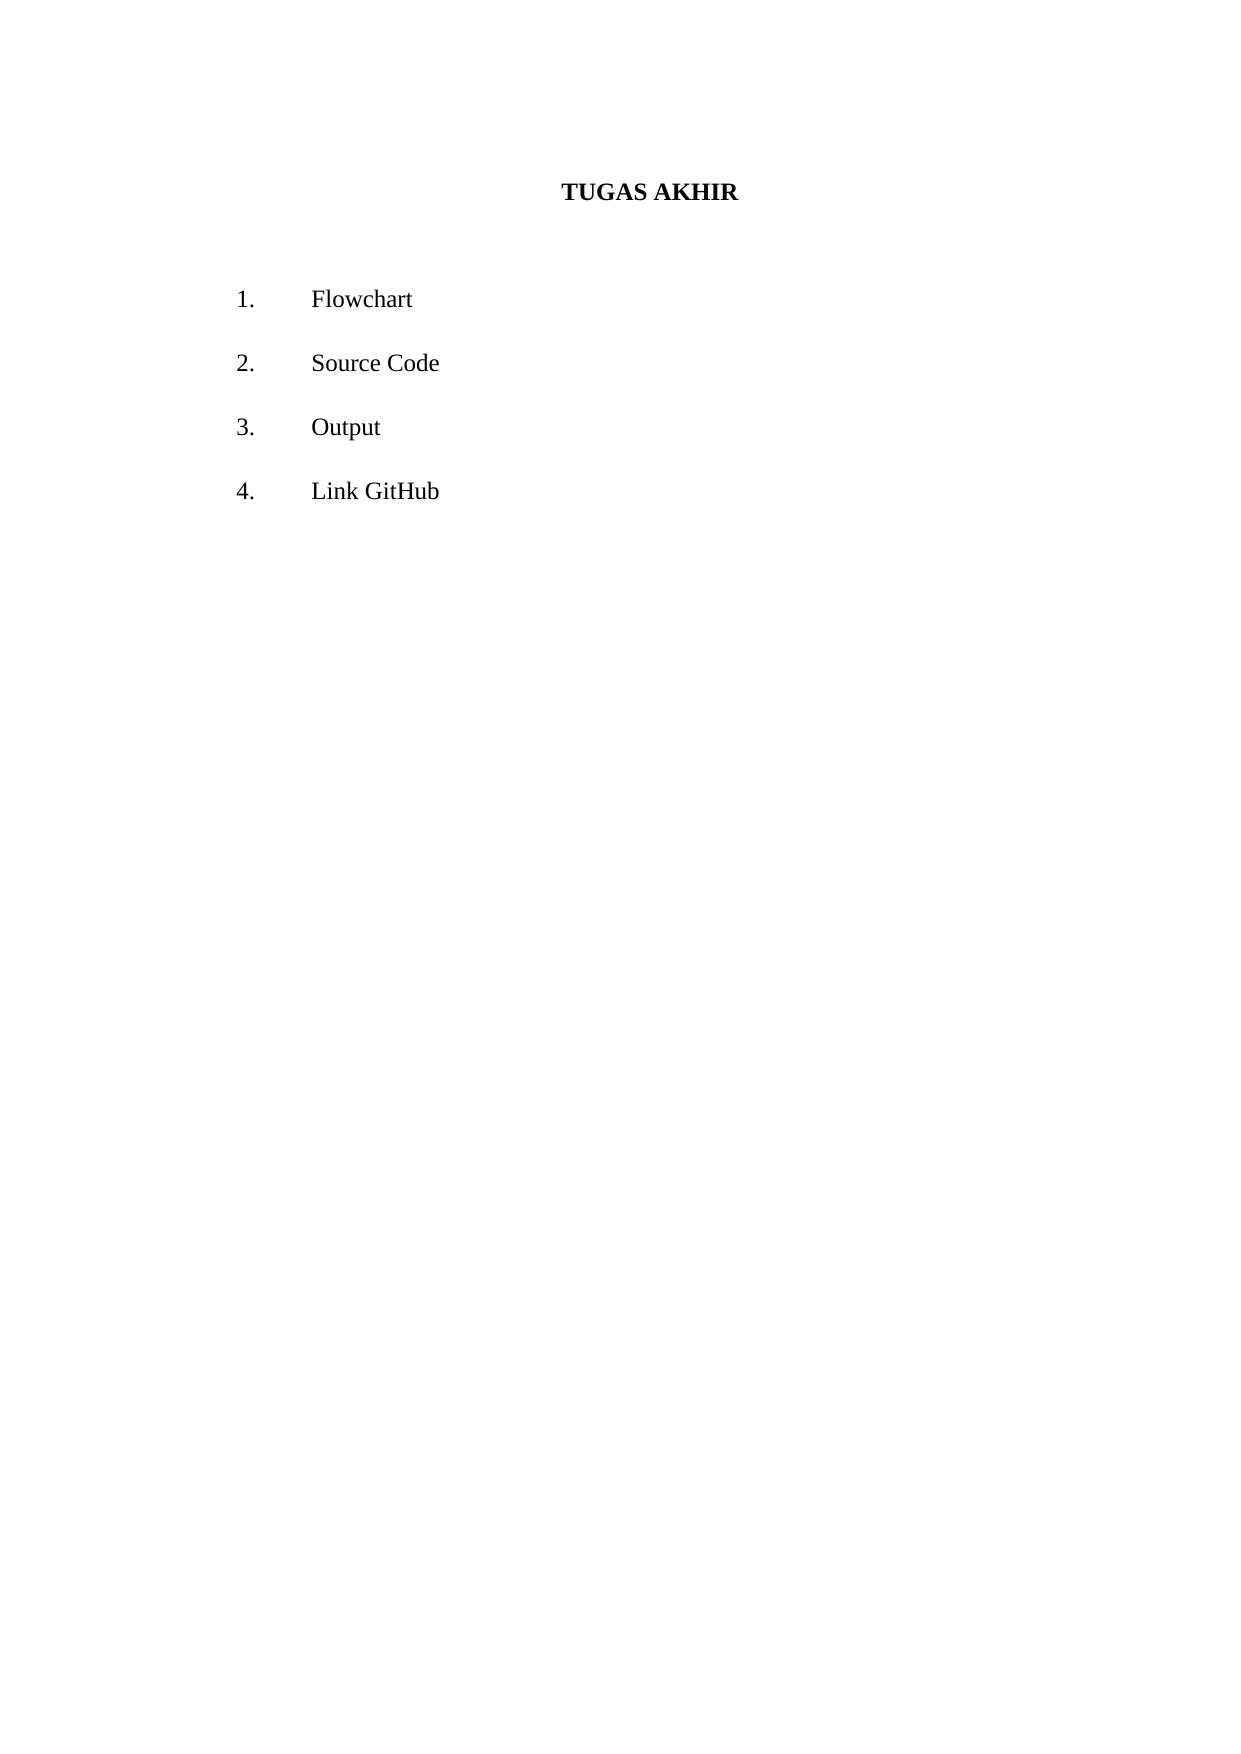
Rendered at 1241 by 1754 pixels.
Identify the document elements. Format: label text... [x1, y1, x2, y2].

text 2. Source Code [236, 348, 1063, 377]
text 4. Link GitHub [236, 476, 1063, 505]
text 1. Flowchart [236, 284, 1063, 313]
text 3. Output [236, 412, 1063, 441]
text TUGAS AKHIR [236, 177, 1063, 206]
